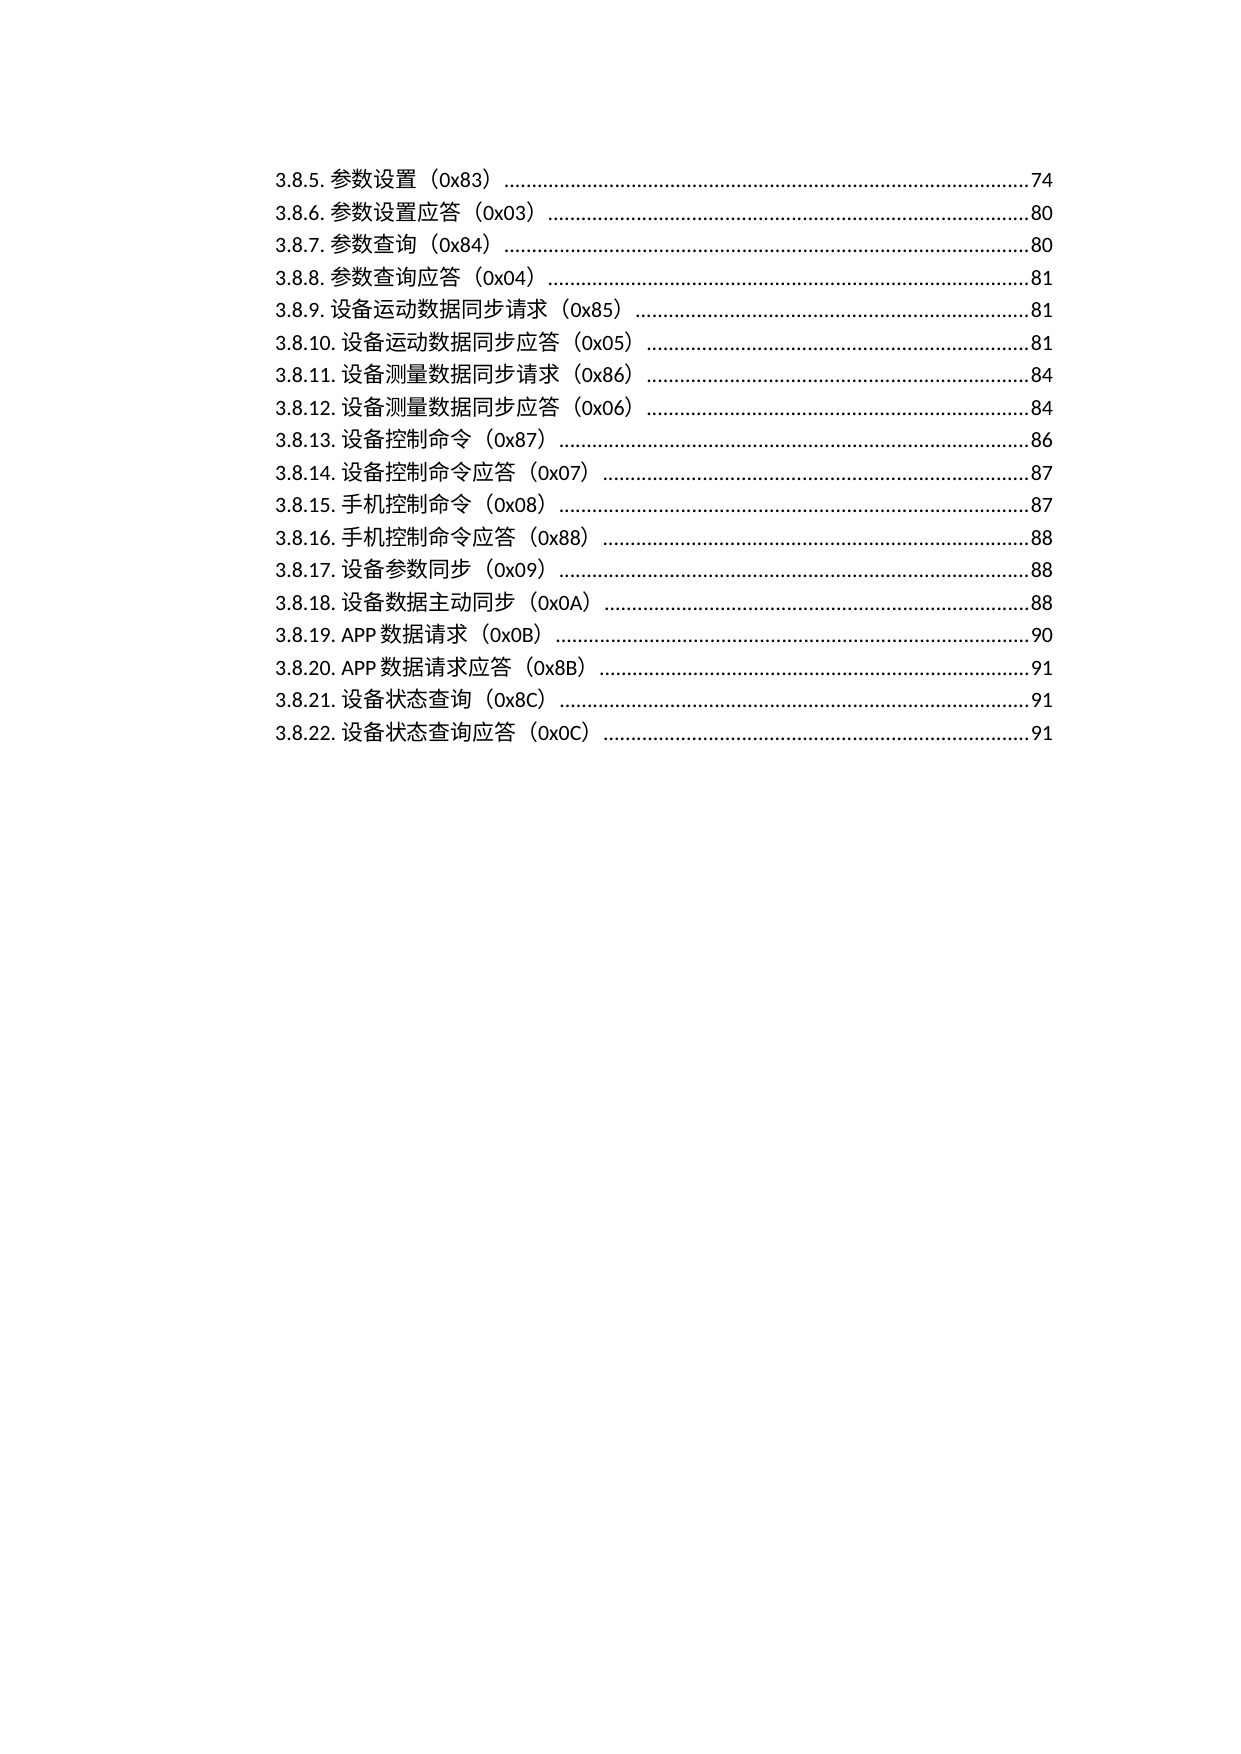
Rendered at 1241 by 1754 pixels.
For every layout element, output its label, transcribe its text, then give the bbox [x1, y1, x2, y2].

text 3.8.9. 设备运动数据同步请求（0x85） 81 [275, 292, 1053, 324]
text 3.8.5. 参数设置（0x83） 74 [275, 162, 1053, 194]
text 3.8.21. 设备状态查询（0x8C） 91 [275, 682, 1053, 714]
text 3.8.18. 设备数据主动同步（0x0A） 88 [275, 584, 1053, 617]
text 3.8.6. 参数设置应答（0x03） 80 [275, 194, 1053, 227]
text 3.8.8. 参数查询应答（0x04） 81 [275, 259, 1053, 292]
text 3.8.7. 参数查询（0x84） 80 [275, 227, 1053, 259]
text 3.8.20. APP数据请求应答（0x8B） 91 [275, 649, 1053, 682]
text 3.8.12. 设备测量数据同步应答（0x06） 84 [275, 389, 1053, 422]
text 3.8.16. 手机控制命令应答（0x88） 88 [275, 519, 1053, 552]
text 3.8.14. 设备控制命令应答（0x07） 87 [275, 454, 1053, 487]
text 3.8.13. 设备控制命令（0x87） 86 [275, 422, 1053, 454]
text 3.8.17. 设备参数同步（0x09） 88 [275, 552, 1053, 584]
text 3.8.19. APP数据请求（0x0B） 90 [275, 617, 1053, 649]
text 3.8.22. 设备状态查询应答（0x0C） 91 [275, 714, 1053, 747]
text 3.8.11. 设备测量数据同步请求（0x86） 84 [275, 357, 1053, 389]
text 3.8.10. 设备运动数据同步应答（0x05） 81 [275, 324, 1053, 357]
text 3.8.15. 手机控制命令（0x08） 87 [275, 487, 1053, 519]
